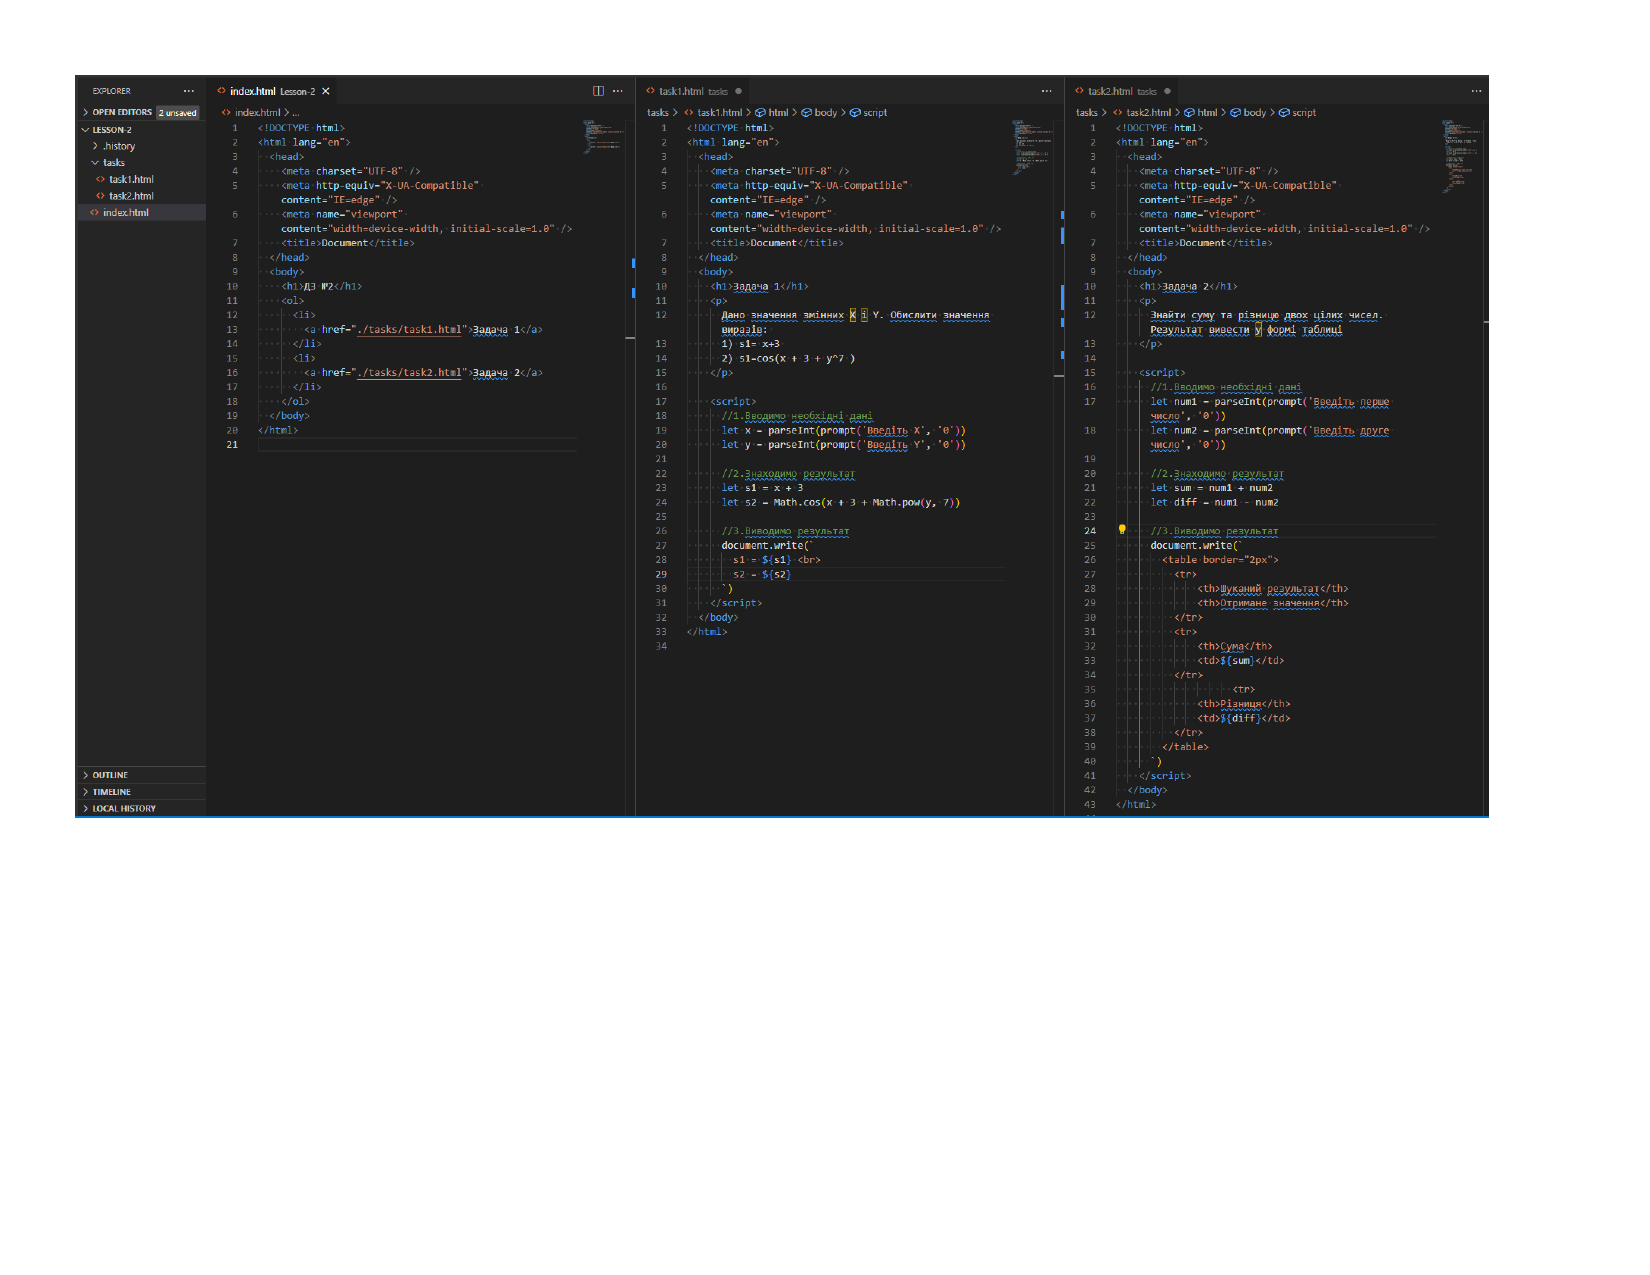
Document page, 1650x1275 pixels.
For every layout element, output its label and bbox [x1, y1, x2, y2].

picture [75, 75, 1489, 818]
